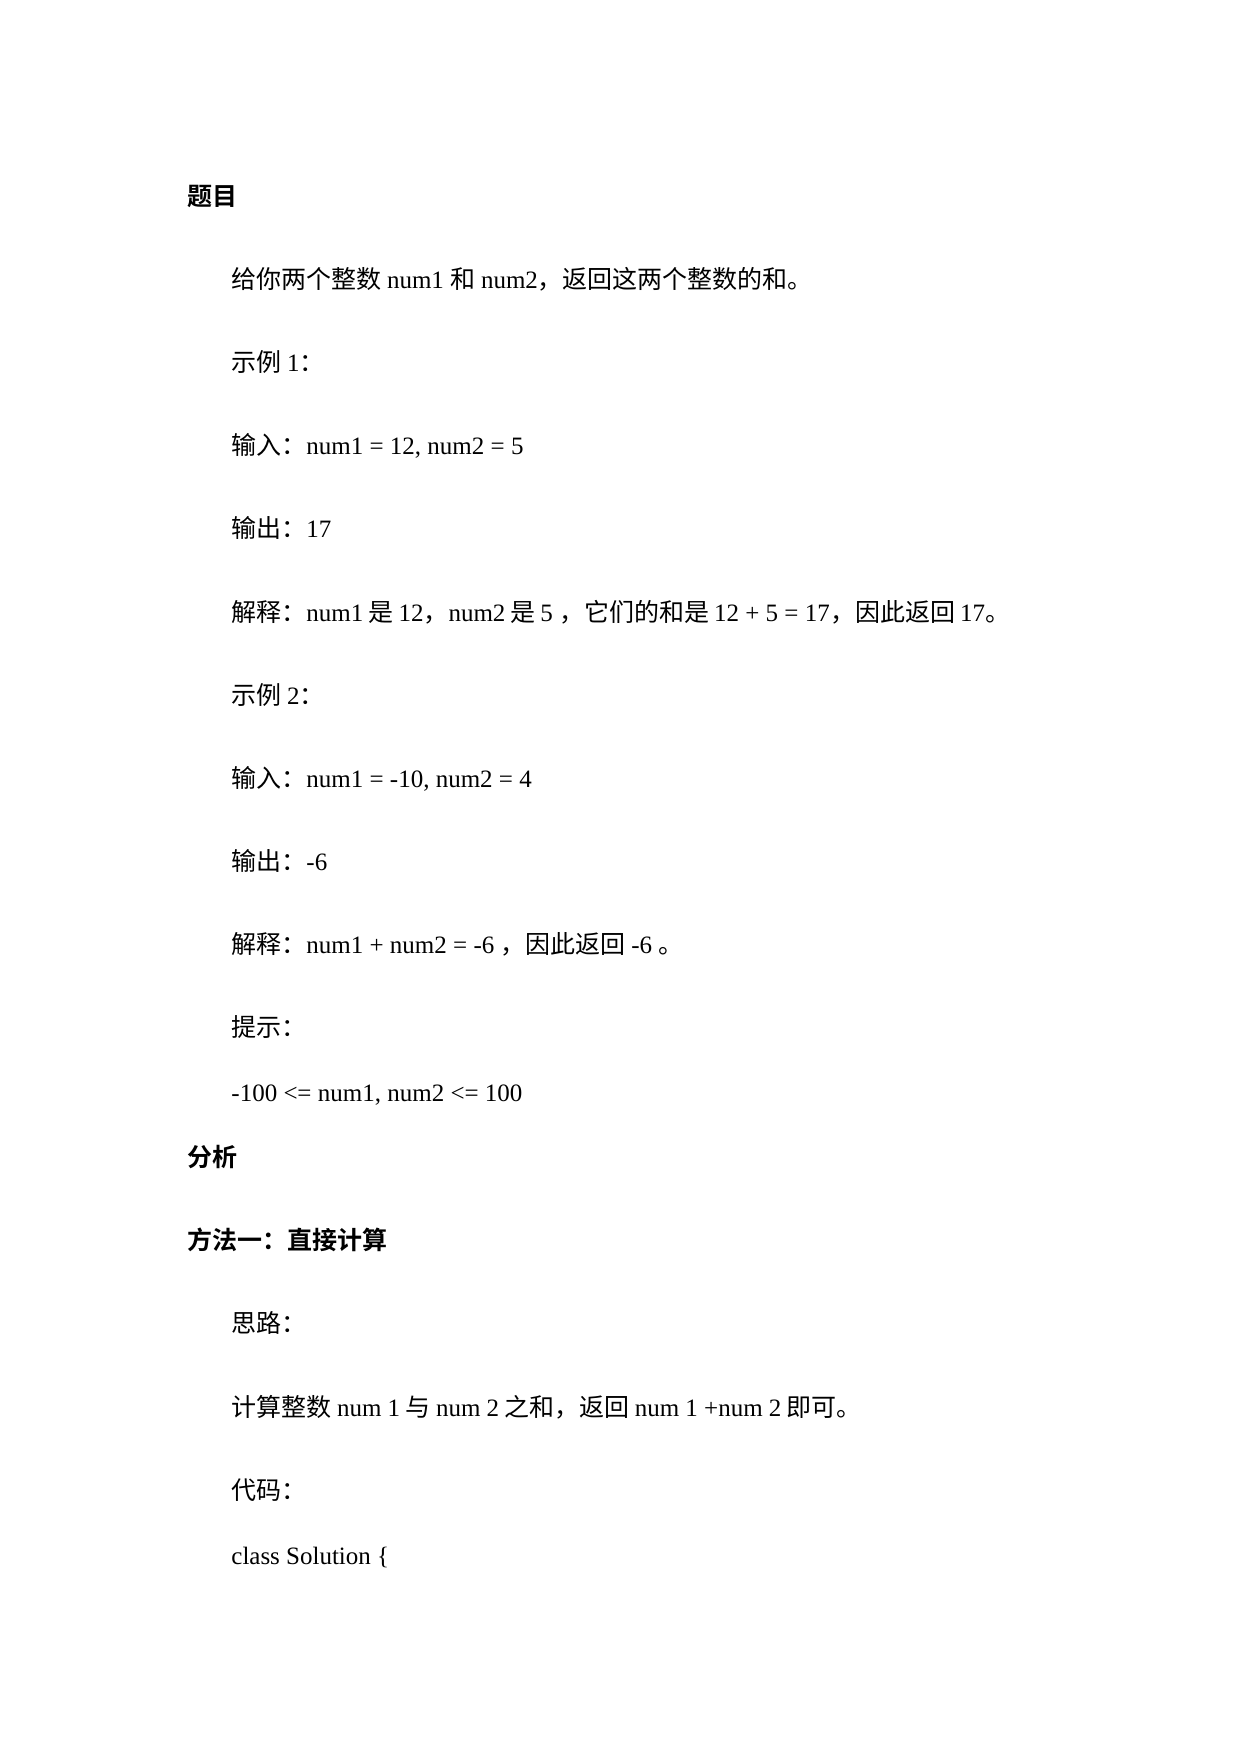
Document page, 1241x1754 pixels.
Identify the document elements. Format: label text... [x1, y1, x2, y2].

text 输出：-6 [187, 827, 1053, 892]
text 代码： [187, 1456, 1053, 1521]
text class Solution { [187, 1539, 1053, 1571]
subtitle 题目 [187, 162, 1053, 227]
text 示例 2： [187, 661, 1053, 726]
subtitle 方法一：直接计算 [187, 1206, 1053, 1271]
text 输出：17 [187, 494, 1053, 559]
text -100 <= num1, num2 <= 100 [187, 1076, 1053, 1109]
subtitle 分析 [187, 1123, 1053, 1188]
text 思路： [187, 1289, 1053, 1354]
text 计算整数 num 1与 num 2之和，返回 num 1 +num 2即可。 [187, 1373, 1053, 1438]
text 给你两个整数 num1 和 num2，返回这两个整数的和。 [187, 245, 1053, 310]
text 解释：num1 + num2 = -6 ，因此返回 -6 。 [187, 910, 1053, 975]
text 提示： [187, 993, 1053, 1058]
text 解释：num1是12，num2是5 ，它们的和是12 + 5 = 17，因此返回17。 [187, 578, 1053, 643]
text 输入：num1 = -10, num2 = 4 [187, 744, 1053, 809]
text 输入：num1 = 12, num2 = 5 [187, 411, 1053, 476]
text 示例 1： [187, 328, 1053, 393]
